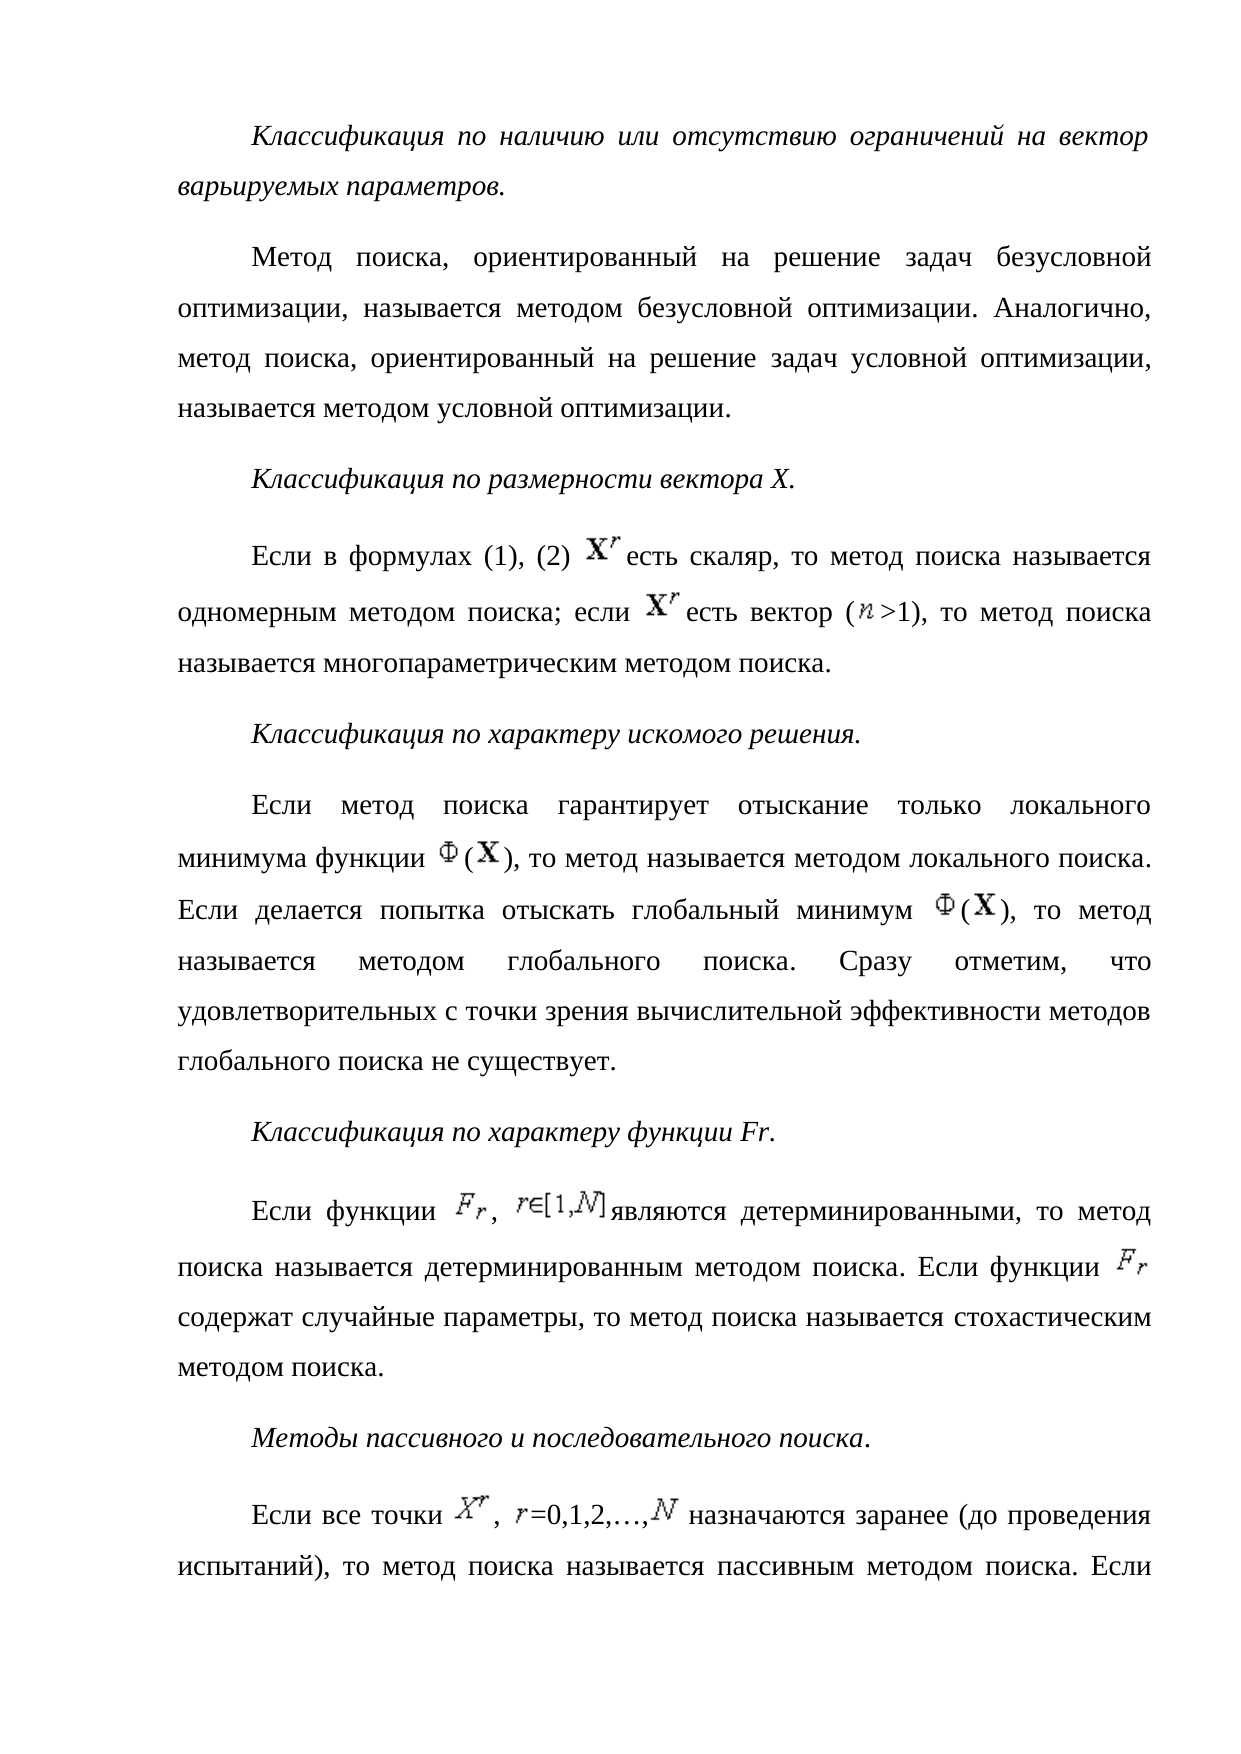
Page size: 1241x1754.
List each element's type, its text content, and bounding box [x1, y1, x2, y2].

text Если функции , являются детерминированными, то метод поиска называется детерминированным методом поиска. Если функции содержат случайные параметры, то метод поиска называется стохастическим методом поиска. [177, 1186, 1152, 1383]
picture [434, 837, 464, 867]
text Классификация по наличию или отсутствию ограничений на вектор варьируемых параметров. [177, 118, 1152, 202]
text Если в формулах (1), (2) есть скаляр, то метод поиска называется одномерным методом поиска; если есть вектор (>1), то метод поиска называется многопараметрическим методом поиска. [177, 533, 1152, 678]
text Классификация по характеру искомого решения. [177, 716, 1152, 749]
picture [452, 1491, 493, 1525]
picture [642, 588, 686, 622]
picture [648, 1495, 679, 1525]
picture [970, 890, 1000, 920]
picture [930, 890, 961, 920]
picture [855, 596, 880, 622]
text Классификация по характеру функции Fr. [177, 1114, 1152, 1148]
picture [582, 532, 627, 566]
picture [450, 1187, 491, 1221]
text Классификация по размерности вектора X. [177, 462, 1152, 495]
text Метод поиска, ориентированный на решение задач безусловной оптимизации, называется методом безусловной оптимизации. Аналогично, метод поиска, ориентированный на решение задач условной оптимизации, называется методом условной оптимизации. [177, 239, 1152, 424]
picture [512, 1185, 611, 1221]
picture [473, 837, 504, 867]
text Если метод поиска гарантирует отыскание только локального минимума функции (), то метод называется методом локального поиска. Если делается попытка отыскать глобальный минимум (), то метод называется методом глобального поиска. Сразу отметим, что удовлетворительных с точки зрения вычислительной эффективности методов глобального поиска не существует. [177, 787, 1152, 1077]
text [177, 1492, 1152, 1581]
picture [1111, 1243, 1152, 1276]
picture [510, 1501, 531, 1525]
text Методы пассивного и последовательного поиска. [177, 1421, 1152, 1454]
